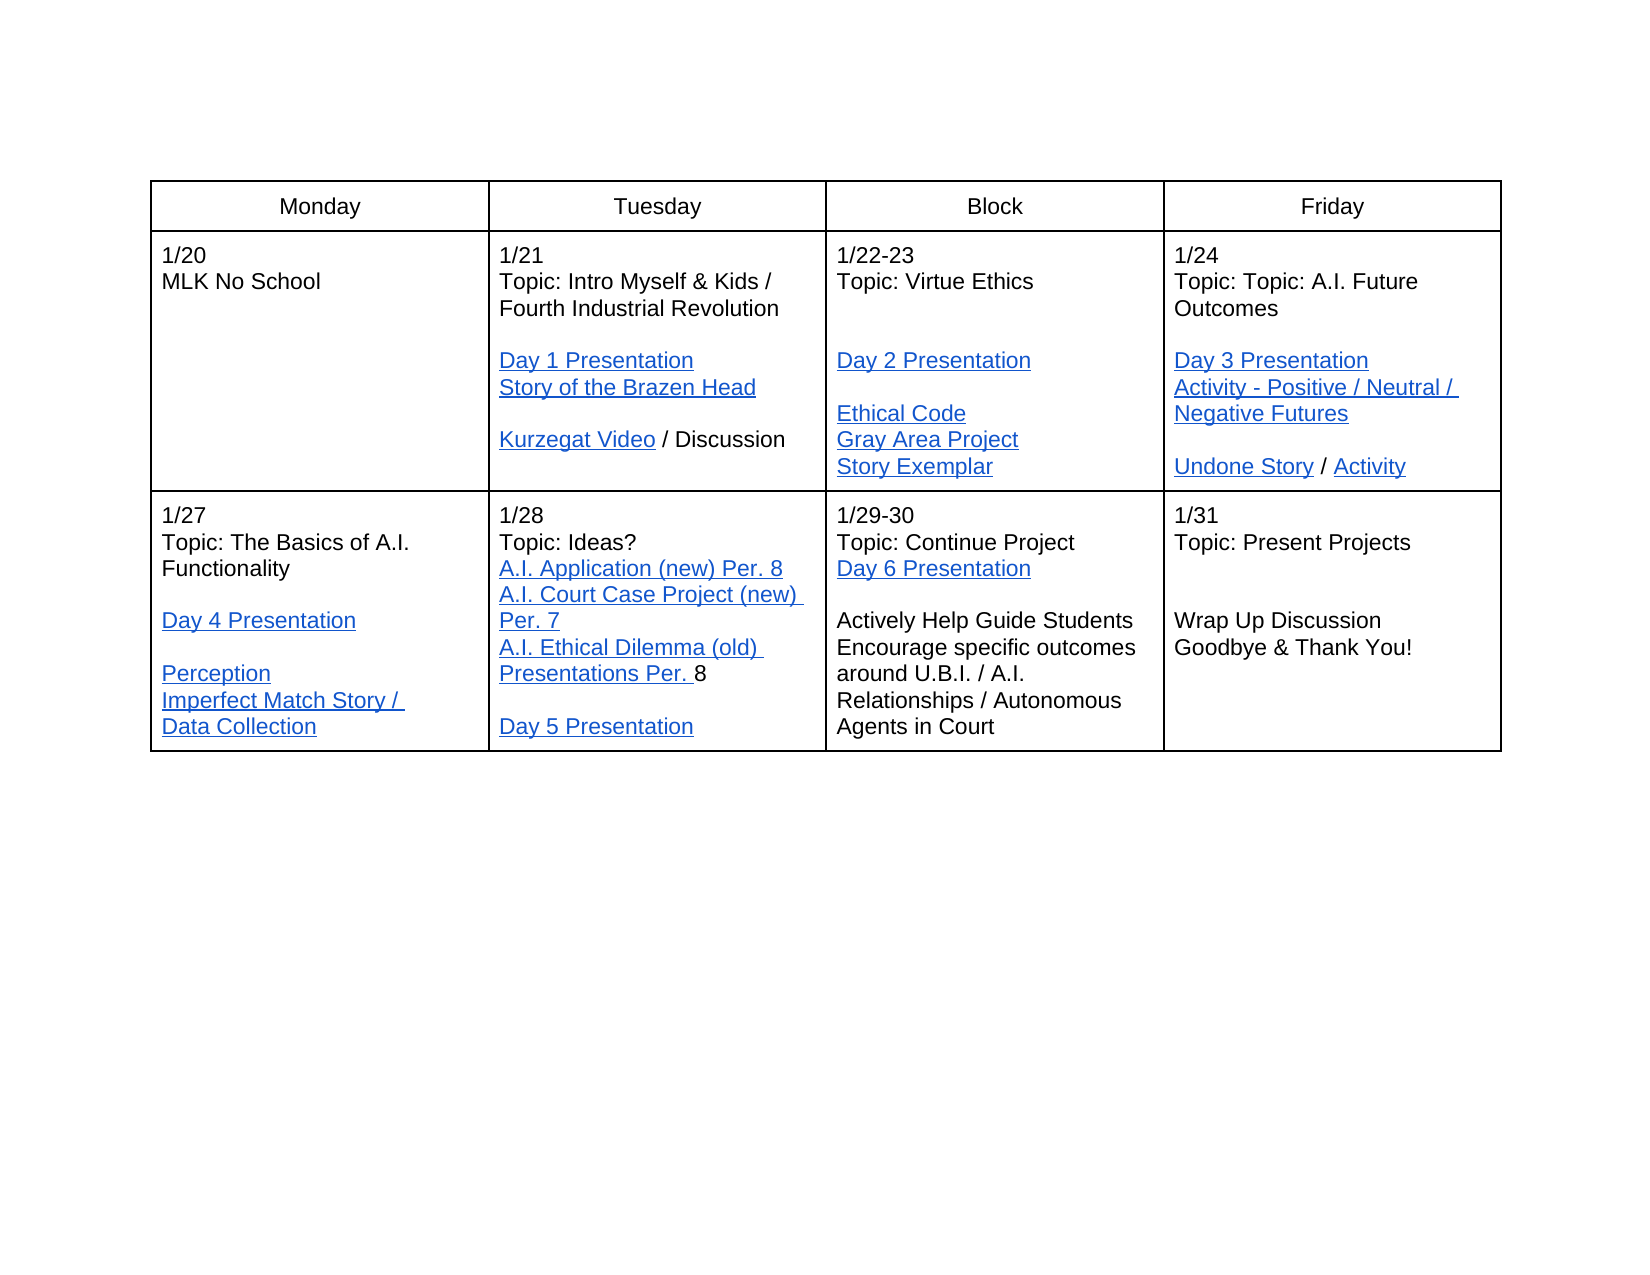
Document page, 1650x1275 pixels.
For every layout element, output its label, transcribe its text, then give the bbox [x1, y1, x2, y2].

table_cell 1/29-30 Topic: Continue Project Day 6 Presentation Actively Help Guide Students Encourage specific outcomes around U.B.I. / A.I. Relationships / Autonomous Agents in Court [827, 492, 1163, 750]
table_cell 1/24 Topic: Topic: A.I. Future Outcomes Day 3 Presentation Activity - Positive / Neutral / Negative Futures Undone Story / Activity [1165, 232, 1500, 489]
table_header Block [827, 182, 1163, 229]
table_cell 1/21 Topic: Intro Myself & Kids / Fourth Industrial Revolution Day 1 Presentation Story of the Brazen Head Kurzegat Video / Discussion [490, 232, 825, 489]
table_header Friday [1165, 182, 1500, 229]
table_cell 1/28 Topic: Ideas? A.I. Application (new) Per. 8 A.I. Court Case Project (new) Per. 7 A.I. Ethical Dilemma (old) Presentations Per. 8 Day 5 Presentation [490, 492, 825, 750]
table_header Monday [152, 182, 488, 229]
table_cell 1/27 Topic: The Basics of A.I. Functionality Day 4 Presentation Perception Imperfect Match Story / Data Collection [152, 492, 488, 750]
table_cell 1/22-23 Topic: Virtue Ethics Day 2 Presentation Ethical Code Gray Area Project Story Exemplar [827, 232, 1163, 489]
table_header Tuesday [490, 182, 825, 229]
table_cell 1/20 MLK No School [152, 232, 488, 489]
table_cell 1/31 Topic: Present Projects Wrap Up Discussion Goodbye & Thank You! [1165, 492, 1500, 750]
